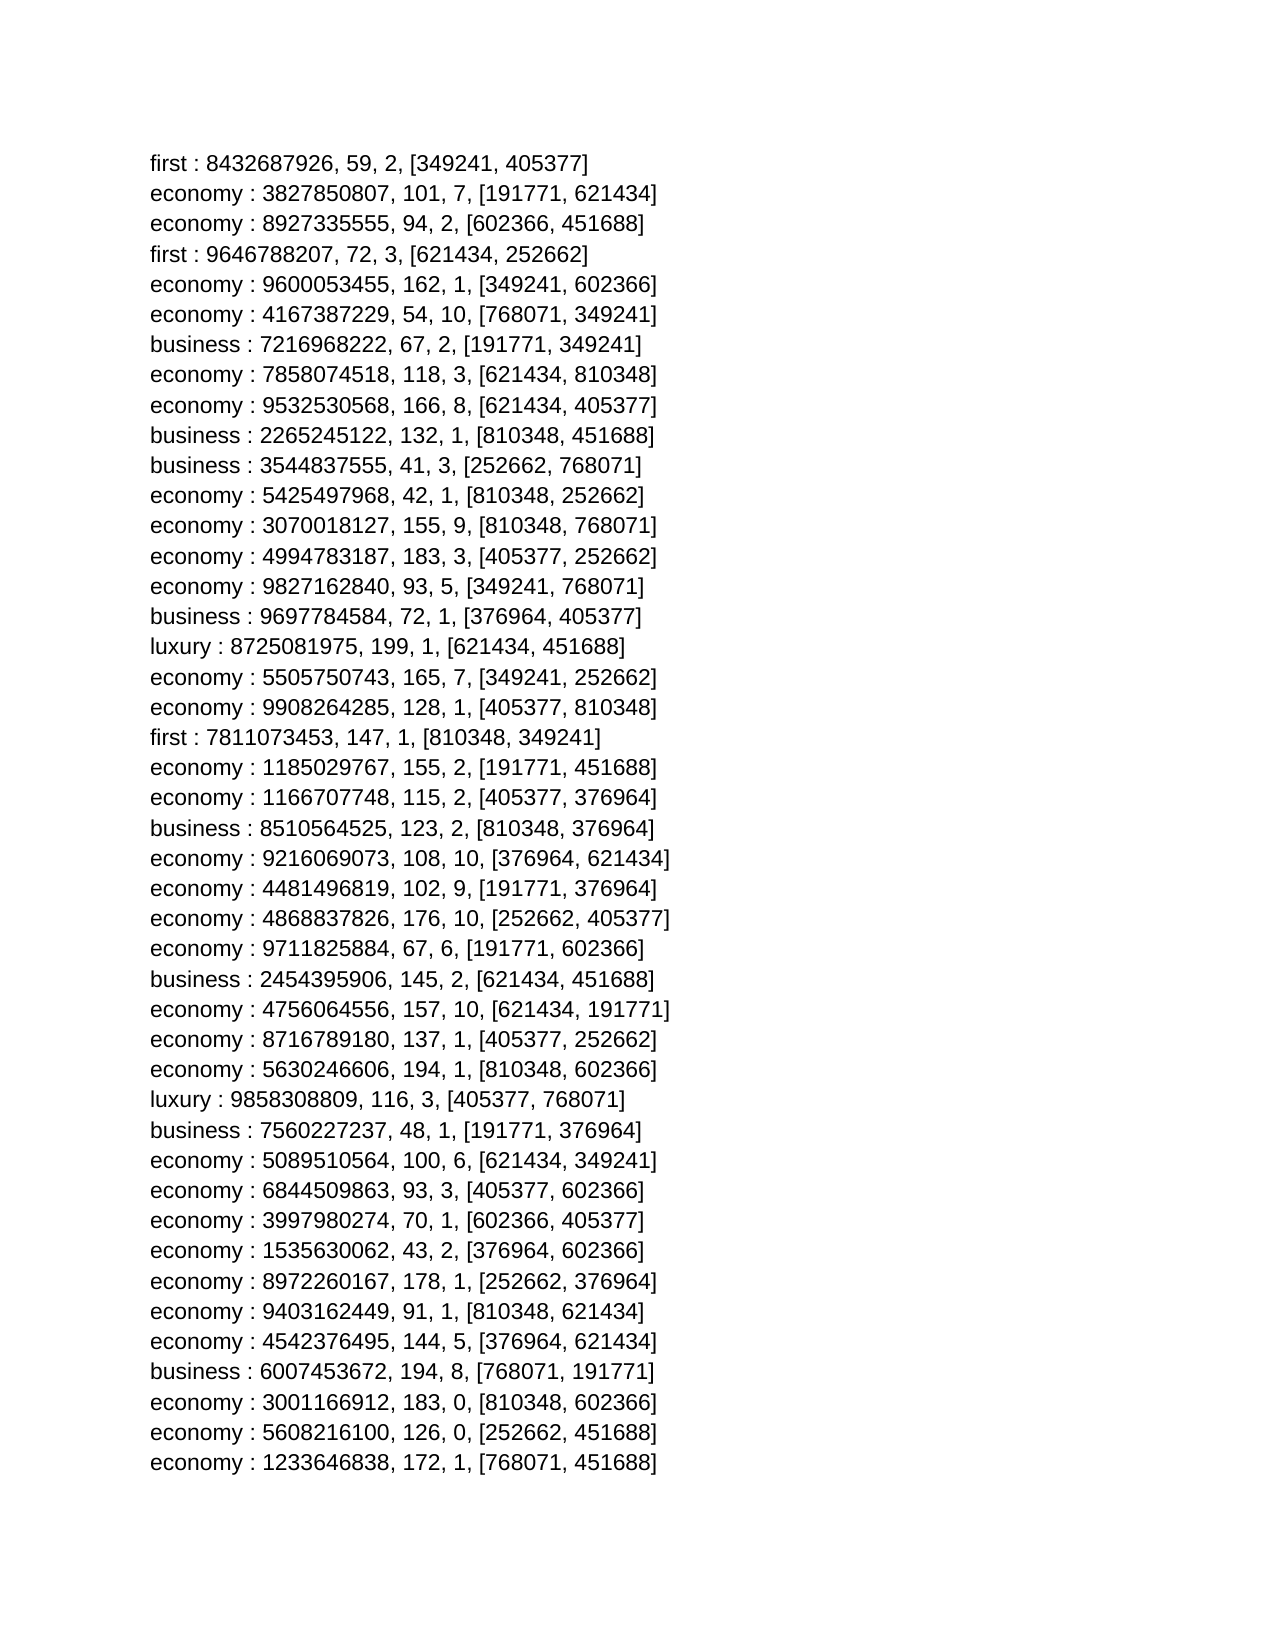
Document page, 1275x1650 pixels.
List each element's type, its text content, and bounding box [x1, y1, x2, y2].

text economy : 3001166912, 183, 0, [810348, 602366] [150, 1388, 1125, 1415]
text economy : 9827162840, 93, 5, [349241, 768071] [150, 573, 1125, 599]
text economy : 5425497968, 42, 1, [810348, 252662] [150, 482, 1125, 509]
text economy : 4868837826, 176, 10, [252662, 405377] [150, 905, 1125, 932]
text economy : 8972260167, 178, 1, [252662, 376964] [150, 1268, 1125, 1294]
text economy : 1166707748, 115, 2, [405377, 376964] [150, 784, 1125, 811]
text economy : 3070018127, 155, 9, [810348, 768071] [150, 512, 1125, 539]
text economy : 5608216100, 126, 0, [252662, 451688] [150, 1419, 1125, 1445]
text economy : 1185029767, 155, 2, [191771, 451688] [150, 754, 1125, 781]
text economy : 3997980274, 70, 1, [602366, 405377] [150, 1207, 1125, 1234]
text economy : 1535630062, 43, 2, [376964, 602366] [150, 1237, 1125, 1264]
text economy : 9216069073, 108, 10, [376964, 621434] [150, 845, 1125, 871]
text economy : 9908264285, 128, 1, [405377, 810348] [150, 694, 1125, 720]
text business : 7560227237, 48, 1, [191771, 376964] [150, 1117, 1125, 1143]
text economy : 4167387229, 54, 10, [768071, 349241] [150, 301, 1125, 327]
text business : 2454395906, 145, 2, [621434, 451688] [150, 966, 1125, 992]
text luxury : 9858308809, 116, 3, [405377, 768071] [150, 1086, 1125, 1113]
text first : 8432687926, 59, 2, [349241, 405377] [150, 150, 1125, 176]
text economy : 4542376495, 144, 5, [376964, 621434] [150, 1328, 1125, 1354]
text economy : 1233646838, 172, 1, [768071, 451688] [150, 1449, 1125, 1475]
text economy : 4481496819, 102, 9, [191771, 376964] [150, 875, 1125, 901]
text economy : 4994783187, 183, 3, [405377, 252662] [150, 543, 1125, 569]
text first : 7811073453, 147, 1, [810348, 349241] [150, 724, 1125, 750]
text economy : 3827850807, 101, 7, [191771, 621434] [150, 180, 1125, 207]
text business : 9697784584, 72, 1, [376964, 405377] [150, 603, 1125, 629]
text economy : 8927335555, 94, 2, [602366, 451688] [150, 210, 1125, 237]
text economy : 9711825884, 67, 6, [191771, 602366] [150, 935, 1125, 962]
text economy : 9532530568, 166, 8, [621434, 405377] [150, 392, 1125, 418]
text business : 6007453672, 194, 8, [768071, 191771] [150, 1358, 1125, 1385]
text business : 3544837555, 41, 3, [252662, 768071] [150, 452, 1125, 478]
text business : 2265245122, 132, 1, [810348, 451688] [150, 422, 1125, 448]
text economy : 9600053455, 162, 1, [349241, 602366] [150, 271, 1125, 297]
text economy : 5630246606, 194, 1, [810348, 602366] [150, 1056, 1125, 1083]
text business : 8510564525, 123, 2, [810348, 376964] [150, 814, 1125, 841]
text economy : 6844509863, 93, 3, [405377, 602366] [150, 1177, 1125, 1203]
text economy : 8716789180, 137, 1, [405377, 252662] [150, 1026, 1125, 1052]
text economy : 5505750743, 165, 7, [349241, 252662] [150, 663, 1125, 690]
text business : 7216968222, 67, 2, [191771, 349241] [150, 331, 1125, 358]
text luxury : 8725081975, 199, 1, [621434, 451688] [150, 633, 1125, 660]
text economy : 5089510564, 100, 6, [621434, 349241] [150, 1147, 1125, 1173]
text economy : 9403162449, 91, 1, [810348, 621434] [150, 1298, 1125, 1324]
text economy : 4756064556, 157, 10, [621434, 191771] [150, 996, 1125, 1022]
text first : 9646788207, 72, 3, [621434, 252662] [150, 241, 1125, 267]
text economy : 7858074518, 118, 3, [621434, 810348] [150, 361, 1125, 388]
